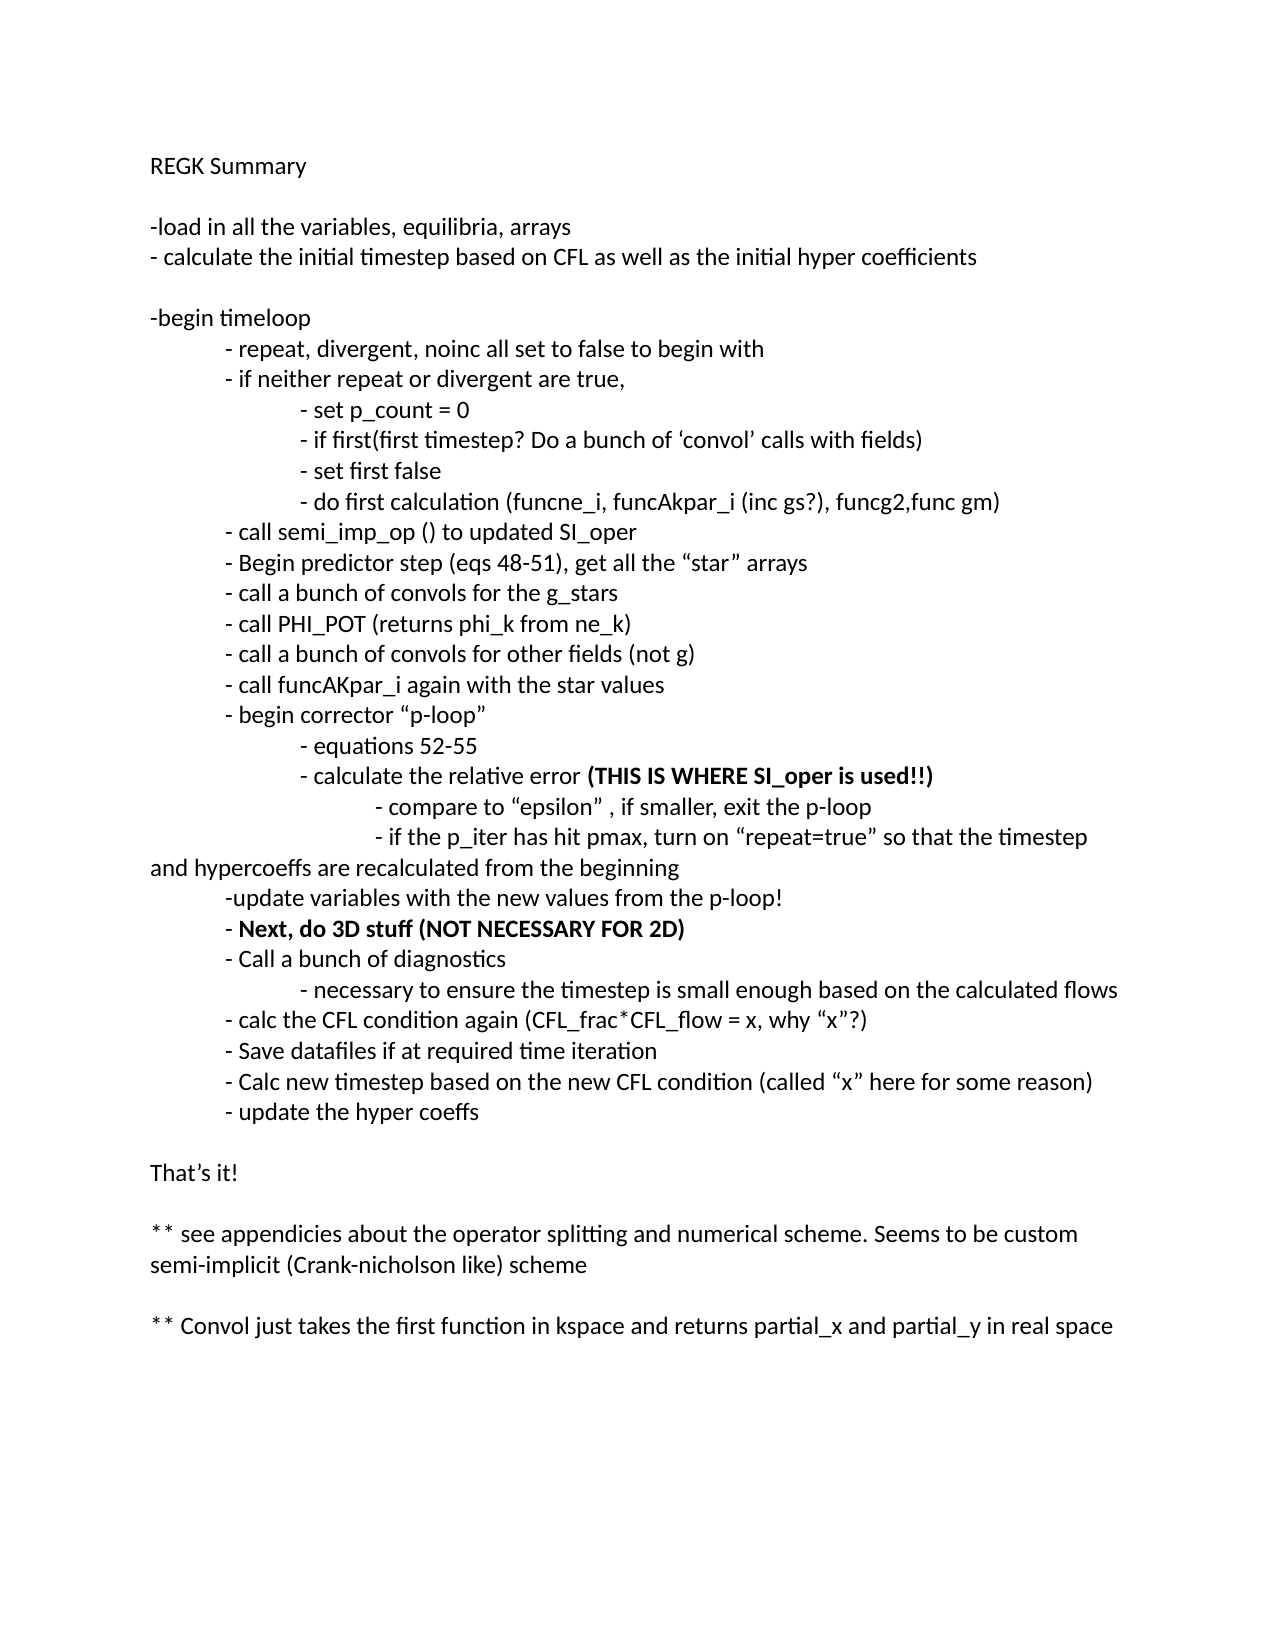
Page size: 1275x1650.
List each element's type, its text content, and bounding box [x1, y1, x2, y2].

text - update the hyper coeffs [150, 1096, 1125, 1127]
text That’s it! [150, 1157, 1125, 1188]
text - if neither repeat or divergent are true, [150, 364, 1125, 394]
text - Call a bunch of diagnostics [150, 943, 1125, 974]
text - Calc new timestep based on the new CFL condition (called “x” here for some reason) [150, 1066, 1125, 1096]
text - Begin predictor step (eqs 48-51), get all the “star” arrays [150, 547, 1125, 577]
text -update variables with the new values from the p-loop! [150, 882, 1125, 913]
text - Save datafiles if at required time iteration [150, 1035, 1125, 1066]
text - calculate the relative error (THIS IS WHERE SI_oper is used!!) [150, 760, 1125, 791]
text - begin corrector “p-loop” [150, 699, 1125, 730]
text - repeat, divergent, noinc all set to false to begin with [150, 333, 1125, 364]
text - if the p_iter has hit pmax, turn on “repeat=true” so that the timestep and hypercoeffs are recalculated from the beginning [150, 821, 1125, 882]
text - call a bunch of convols for the g_stars [150, 577, 1125, 608]
text - if first(first timestep? Do a bunch of ‘convol’ calls with fields) [150, 425, 1125, 455]
text - compare to “epsilon” , if smaller, exit the p-loop [150, 791, 1125, 821]
text - equations 52-55 [150, 730, 1125, 760]
text - call a bunch of convols for other fields (not g) [150, 638, 1125, 669]
text -begin timeloop [150, 303, 1125, 333]
text REGK Summary [150, 150, 1125, 181]
text - Next, do 3D stuff (NOT NECESSARY FOR 2D) [150, 913, 1125, 943]
text ** Convol just takes the first function in kspace and returns partial_x and partial_y in real space [150, 1310, 1125, 1340]
text - call funcAKpar_i again with the star values [150, 669, 1125, 699]
text ** see appendicies about the operator splitting and numerical scheme. Seems to be custom semi-implicit (Crank-nicholson like) scheme [150, 1218, 1125, 1279]
text - calc the CFL condition again (CFL_frac*CFL_flow = x, why “x”?) [150, 1004, 1125, 1035]
text - set p_count = 0 [150, 394, 1125, 425]
text - call PHI_POT (returns phi_k from ne_k) [150, 608, 1125, 638]
text - necessary to ensure the timestep is small enough based on the calculated flows [150, 974, 1125, 1004]
text - do first calculation (funcne_i, funcAkpar_i (inc gs?), funcg2,func gm) [150, 486, 1125, 516]
text - calculate the initial timestep based on CFL as well as the initial hyper coefficients [150, 242, 1125, 272]
text - call semi_imp_op () to updated SI_oper [150, 516, 1125, 547]
text - set first false [150, 455, 1125, 486]
text -load in all the variables, equilibria, arrays [150, 211, 1125, 242]
